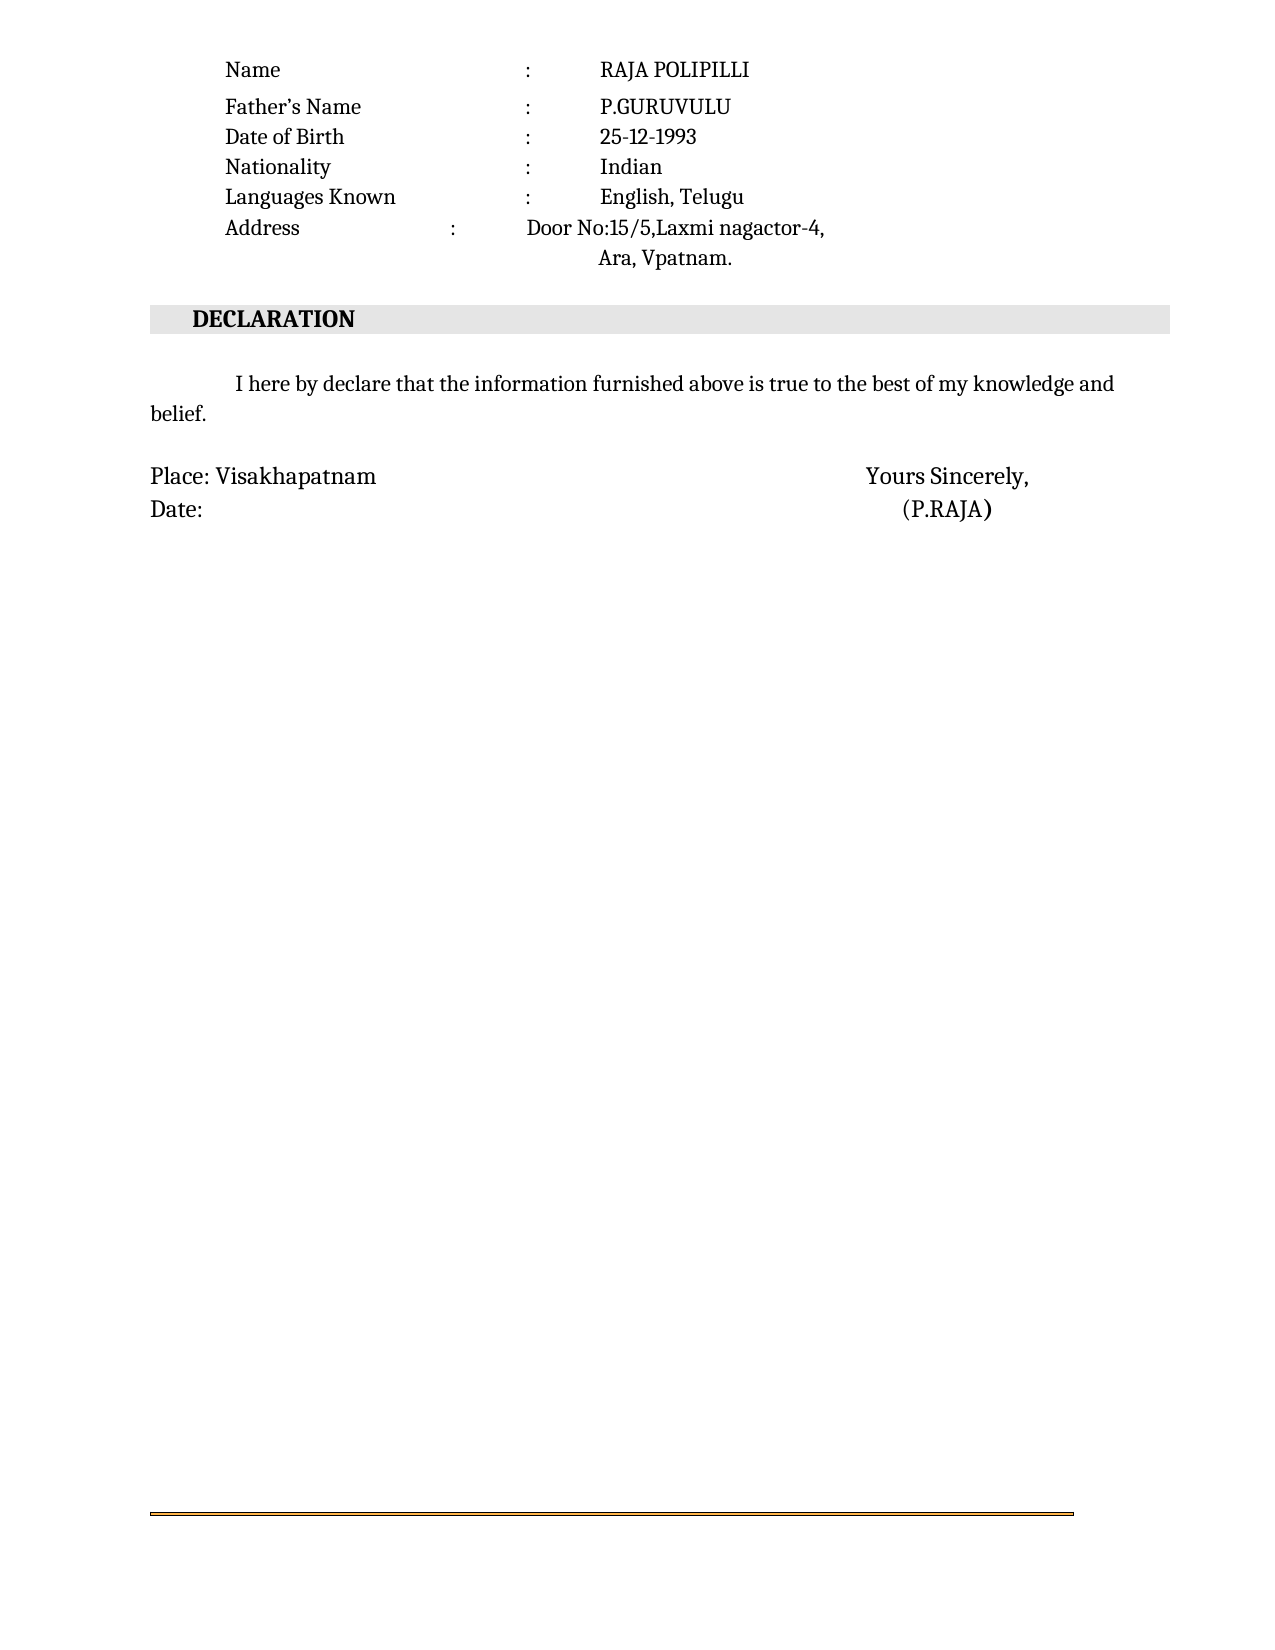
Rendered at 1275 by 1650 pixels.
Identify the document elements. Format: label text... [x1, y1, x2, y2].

text Place: Visakhapatnam Yours Sincerely, [150, 462, 1170, 490]
text Nationality : Indian [150, 154, 1170, 180]
text DECLARATION [150, 305, 1170, 334]
text Father’s Name : P.GURUVULU [150, 93, 1170, 120]
text Languages Known : English, Telugu [150, 184, 1170, 210]
subtitle Name : RAJA POLIPILLI [150, 57, 1170, 83]
text Date: (P.RAJA) [150, 494, 1170, 523]
text Date of Birth : 25-12-1993 [150, 124, 1170, 150]
text I here by declare that the information furnished above is true to the best of my knowledge and belief. [150, 371, 1170, 427]
text Address : Door No:15/5,Laxmi nagactor-4, [150, 214, 1170, 241]
text Ara, Vpatnam. [150, 244, 1170, 271]
